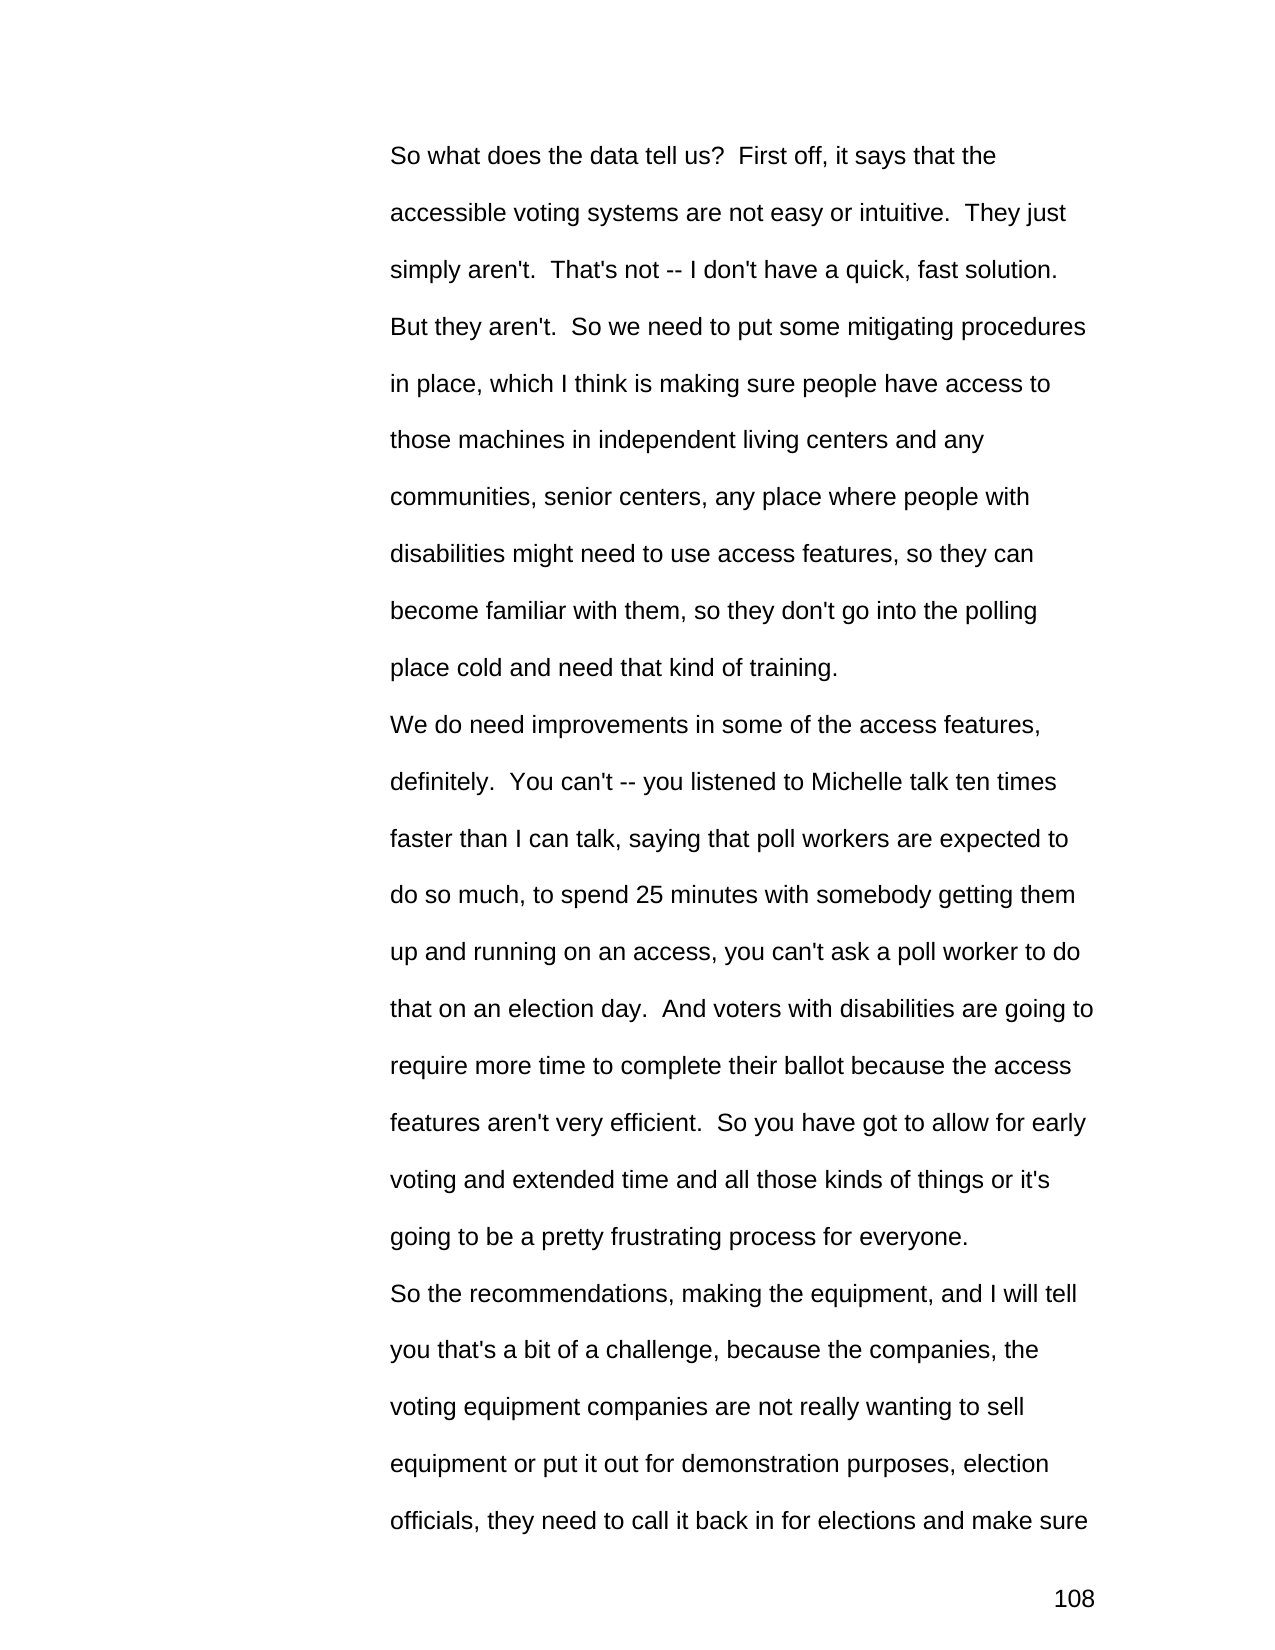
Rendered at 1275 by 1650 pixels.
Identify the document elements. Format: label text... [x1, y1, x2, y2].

text We do need improvements in some of the access features, definitely. You can't -- you listened to Michelle talk ten times faster than I can talk, saying that poll workers are expected to do so much, to spend 25 minutes with somebody getting them up and running on an access, you can't ask a poll worker to do that on an election day. And voters with disabilities are going to require more time to complete their ballot because the access features aren't very efficient. So you have got to allow for early voting and extended time and all those kinds of things or it's going to be a pretty frustrating process for everyone. [390, 688, 1095, 1257]
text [390, 1257, 1095, 1541]
text So what does the data tell us? First off, it says that the accessible voting systems are not easy or intuitive. They just simply aren't. That's not -- I don't have a quick, fast solution. But they aren't. So we need to put some mitigating procedures in place, which I think is making sure people have access to those machines in independent living centers and any communities, senior centers, any place where people with disabilities might need to use access features, so they can become familiar with them, so they don't go into the polling place cold and need that kind of training. [390, 119, 1095, 688]
